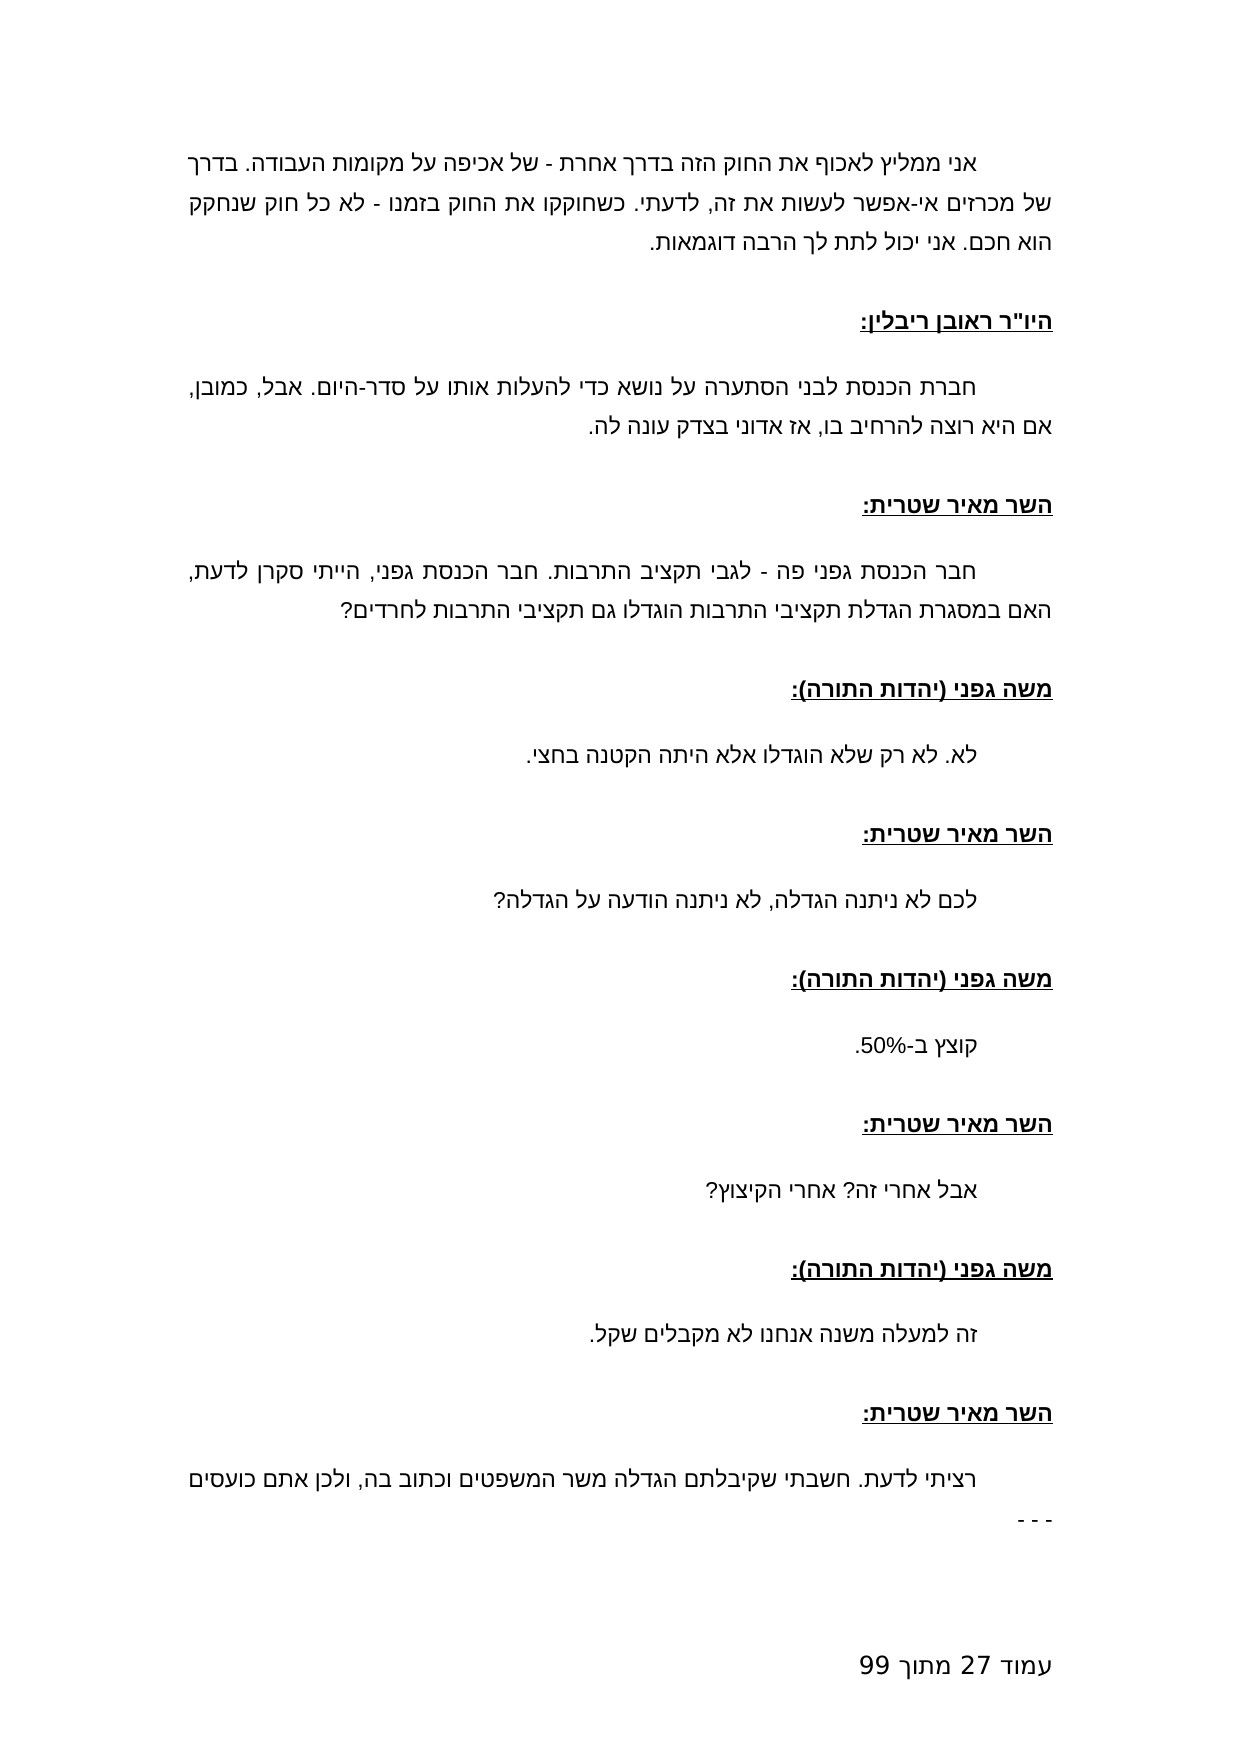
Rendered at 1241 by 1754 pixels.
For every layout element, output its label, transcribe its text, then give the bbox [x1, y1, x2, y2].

text השר מאיר שטרית: [187, 1111, 1053, 1137]
text השר מאיר שטרית: [187, 492, 1053, 518]
text אני ממליץ לאכוף את החוק הזה בדרך אחרת - של אכיפה על מקומות העבודה. בדרך של מכרזים אי-אפשר לעשות את זה, לדעתי. כשחוקקו את החוק בזמנו - לא כל חוק שנחקק הוא חכם. אני יכול לתת לך הרבה דוגמאות. [187, 150, 1053, 255]
text לכם לא ניתנה הגדלה, לא ניתנה הודעה על הגדלה? [187, 887, 1053, 913]
text משה גפני (יהדות התורה): [187, 966, 1053, 992]
text משה גפני (יהדות התורה): [187, 1256, 1053, 1282]
text היו"ר ראובן ריבלין: [187, 308, 1053, 334]
text קוצץ ב-50%. [187, 1032, 1053, 1058]
text אבל אחרי זה? אחרי הקיצוץ? [187, 1177, 1053, 1203]
text זה למעלה משנה אנחנו לא מקבלים שקל. [187, 1321, 1053, 1348]
text השר מאיר שטרית: [187, 1400, 1053, 1427]
text השר מאיר שטרית: [187, 821, 1053, 848]
text חברת הכנסת לבני הסתערה על נושא כדי להעלות אותו על סדר-היום. אבל, כמובן, אם היא רוצה להרחיב בו, אז אדוני בצדק עונה לה. [187, 374, 1053, 439]
text חבר הכנסת גפני פה - לגבי תקציב התרבות. חבר הכנסת גפני, הייתי סקרן לדעת, האם במסגרת הגדלת תקציבי התרבות הוגדלו גם תקציבי התרבות לחרדים? [187, 558, 1053, 624]
text רציתי לדעת. חשבתי שקיבלתם הגדלה משר המשפטים וכתוב בה, ולכן אתם כועסים - - - [187, 1466, 1053, 1532]
text משה גפני (יהדות התורה): [187, 676, 1053, 703]
text לא. לא רק שלא הוגדלו אלא היתה הקטנה בחצי. [187, 742, 1053, 769]
